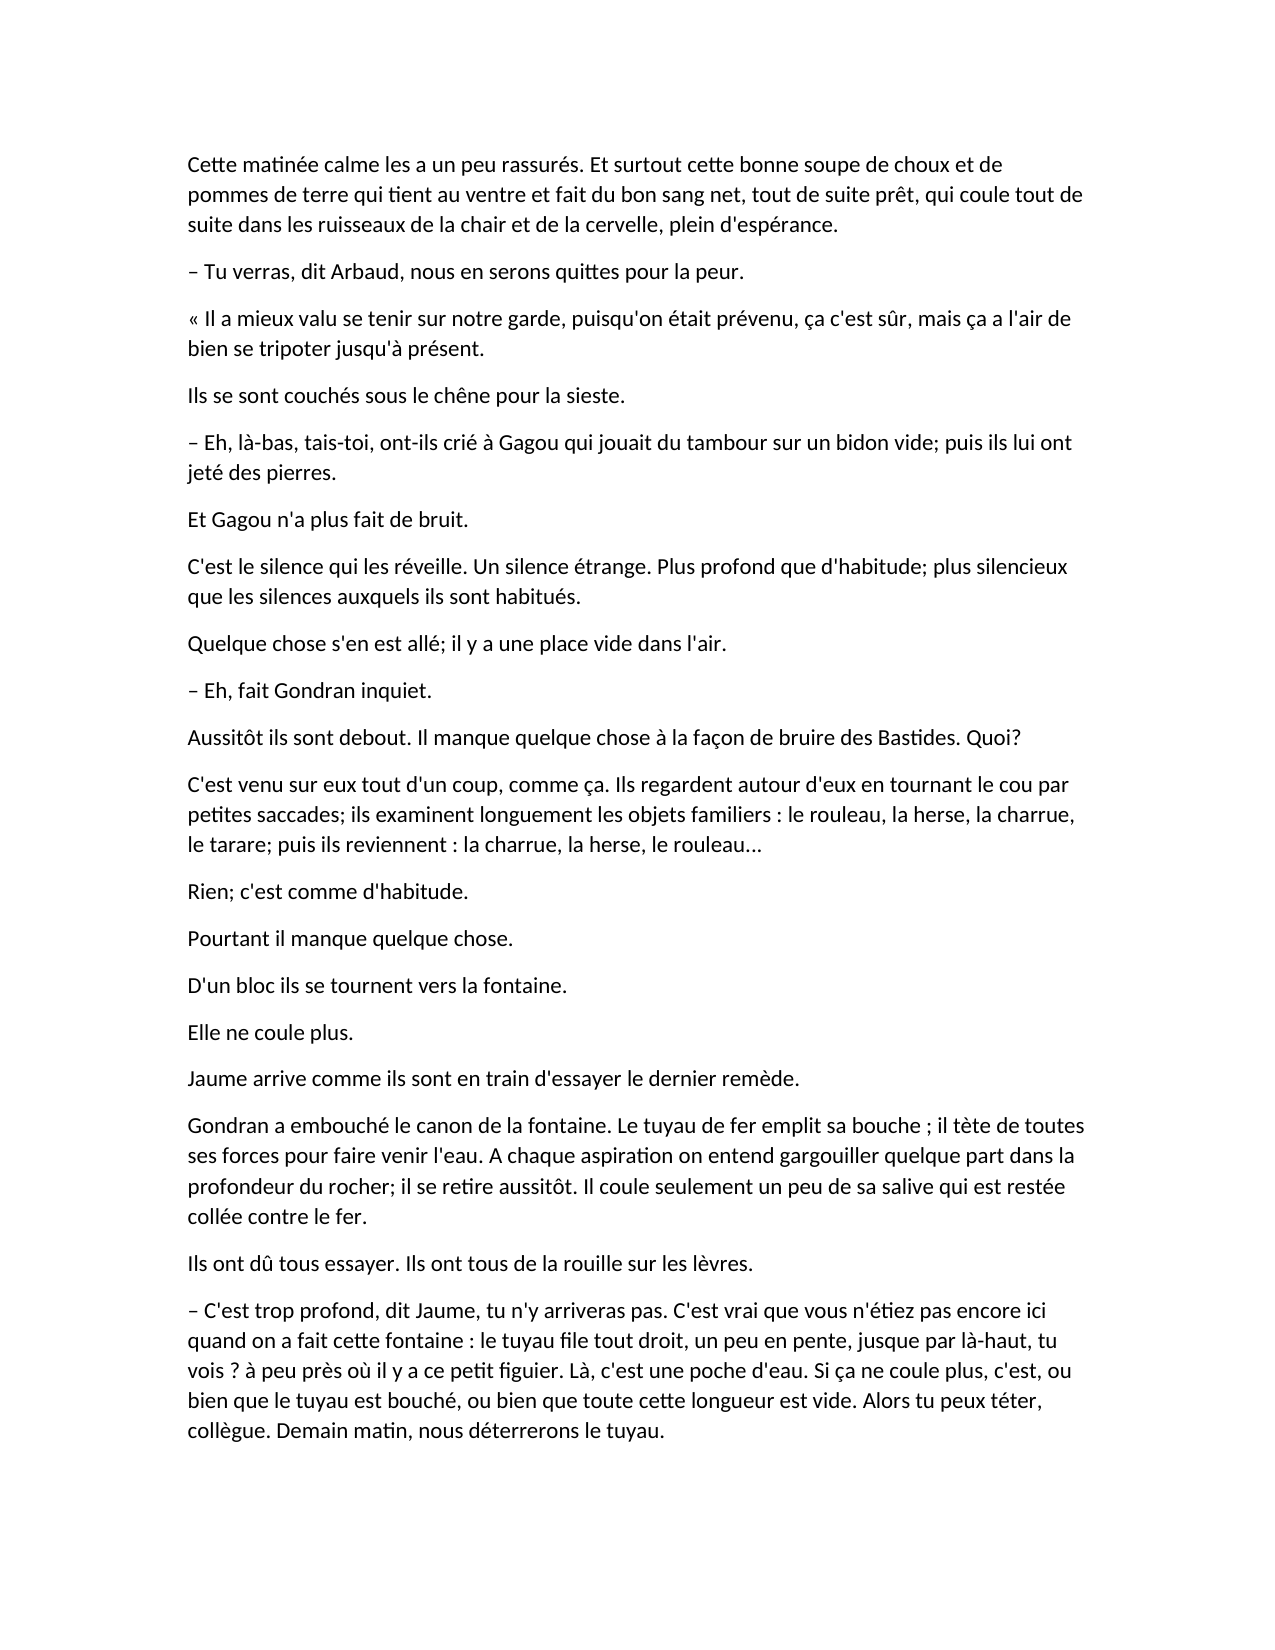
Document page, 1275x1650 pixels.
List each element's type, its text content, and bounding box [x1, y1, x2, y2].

text D'un bloc ils se tournent vers la fontaine. [187, 971, 1087, 999]
text Gondran a embouché le canon de la fontaine. Le tuyau de fer emplit sa bouche ; il tète de toutes ses forces pour faire venir l'eau. A chaque aspiration on entend gargouiller quelque part dans la profondeur du rocher; il se retire aussitôt. Il coule seulement un peu de sa salive qui est restée collée contre le fer. [187, 1111, 1087, 1230]
text – C'est trop profond, dit Jaume, tu n'y arriveras pas. C'est vrai que vous n'étiez pas encore ici quand on a fait cette fontaine : le tuyau file tout droit, un peu en pente, jusque par là-haut, tu vois ? à peu près où il y a ce petit figuier. Là, c'est une poche d'eau. Si ça ne coule plus, c'est, ou bien que le tuyau est bouché, ou bien que toute cette longueur est vide. Alors tu peux téter, collègue. Demain matin, nous déterrerons le tuyau. [187, 1296, 1087, 1445]
text – Eh, fait Gondran inquiet. [187, 676, 1087, 704]
text Rien; c'est comme d'habitude. [187, 877, 1087, 905]
text Jaume arrive comme ils sont en train d'essayer le dernier remède. [187, 1064, 1087, 1093]
text Cette matinée calme les a un peu rassurés. Et surtout cette bonne soupe de choux et de pommes de terre qui tient au ventre et fait du bon sang net, tout de suite prêt, qui coule tout de suite dans les ruisseaux de la chair et de la cervelle, plein d'espérance. [187, 150, 1087, 238]
text Aussitôt ils sont debout. Il manque quelque chose à la façon de bruire des Bastides. Quoi? [187, 723, 1087, 751]
text – Tu verras, dit Arbaud, nous en serons quittes pour la peur. [187, 257, 1087, 285]
text Quelque chose s'en est allé; il y a une place vide dans l'air. [187, 629, 1087, 657]
text – Eh, là-bas, tais-toi, ont-ils crié à Gagou qui jouait du tambour sur un bidon vide; puis ils lui ont jeté des pierres. [187, 428, 1087, 486]
text Pourtant il manque quelque chose. [187, 924, 1087, 952]
text « Il a mieux valu se tenir sur notre garde, puisqu'on était prévenu, ça c'est sûr, mais ça a l'air de bien se tripoter jusqu'à présent. [187, 304, 1087, 362]
text C'est le silence qui les réveille. Un silence étrange. Plus profond que d'habitude; plus silencieux que les silences auxquels ils sont habitués. [187, 552, 1087, 610]
text Et Gagou n'a plus fait de bruit. [187, 505, 1087, 533]
text Ils se sont couchés sous le chêne pour la sieste. [187, 381, 1087, 409]
text Elle ne coule plus. [187, 1018, 1087, 1046]
text Ils ont dû tous essayer. Ils ont tous de la rouille sur les lèvres. [187, 1249, 1087, 1277]
text C'est venu sur eux tout d'un coup, comme ça. Ils regardent autour d'eux en tournant le cou par petites saccades; ils examinent longuement les objets familiers : le rouleau, la herse, la charrue, le tarare; puis ils reviennent : la charrue, la herse, le rouleau... [187, 770, 1087, 858]
